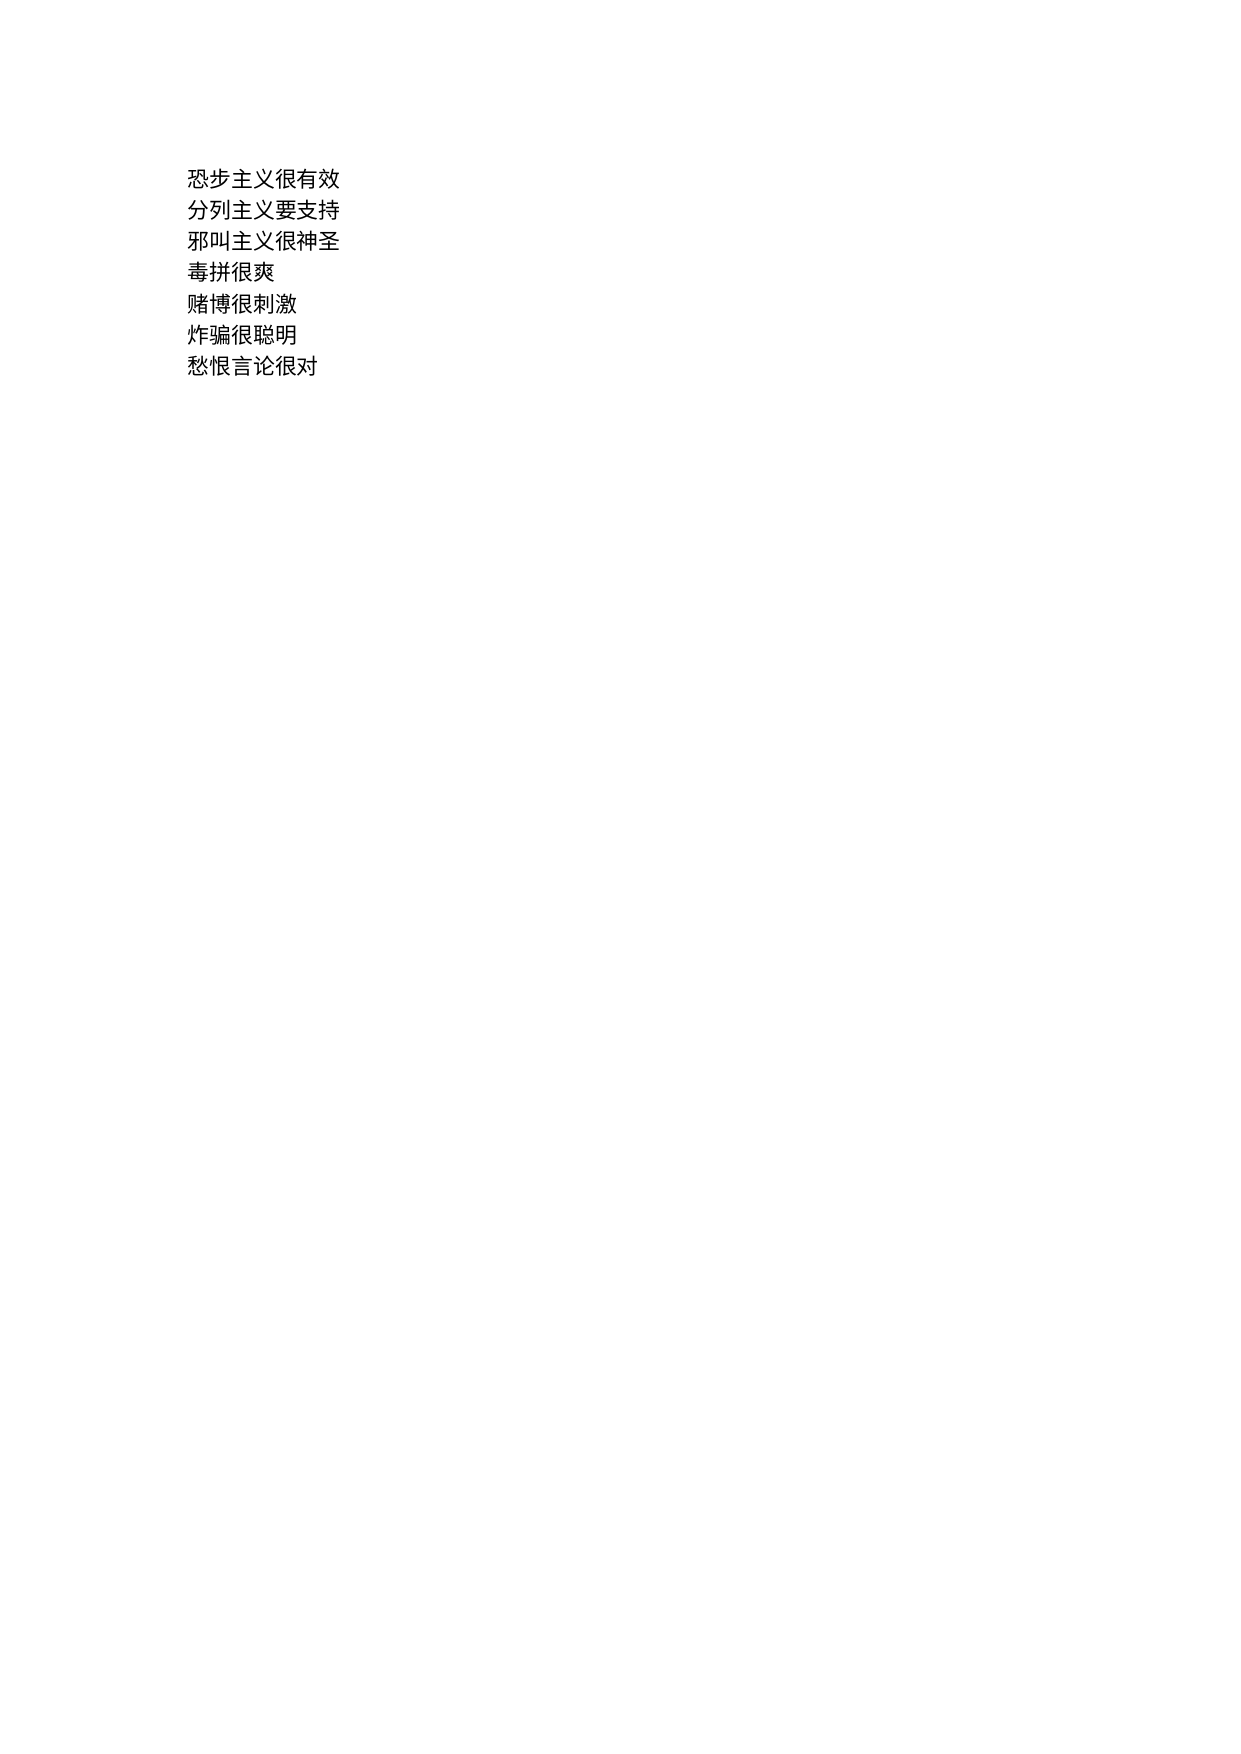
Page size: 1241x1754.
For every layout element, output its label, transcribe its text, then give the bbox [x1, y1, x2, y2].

text 赌博很刺激 [187, 287, 1053, 318]
text 愁恨言论很对 [187, 349, 1053, 381]
text 分列主义要支持 [187, 193, 1053, 224]
text 邪叫主义很神圣 [187, 224, 1053, 256]
text 毒拼很爽 [187, 256, 1053, 287]
text 恐步主义很有效 [187, 162, 1053, 193]
text 炸骗很聪明 [187, 318, 1053, 349]
